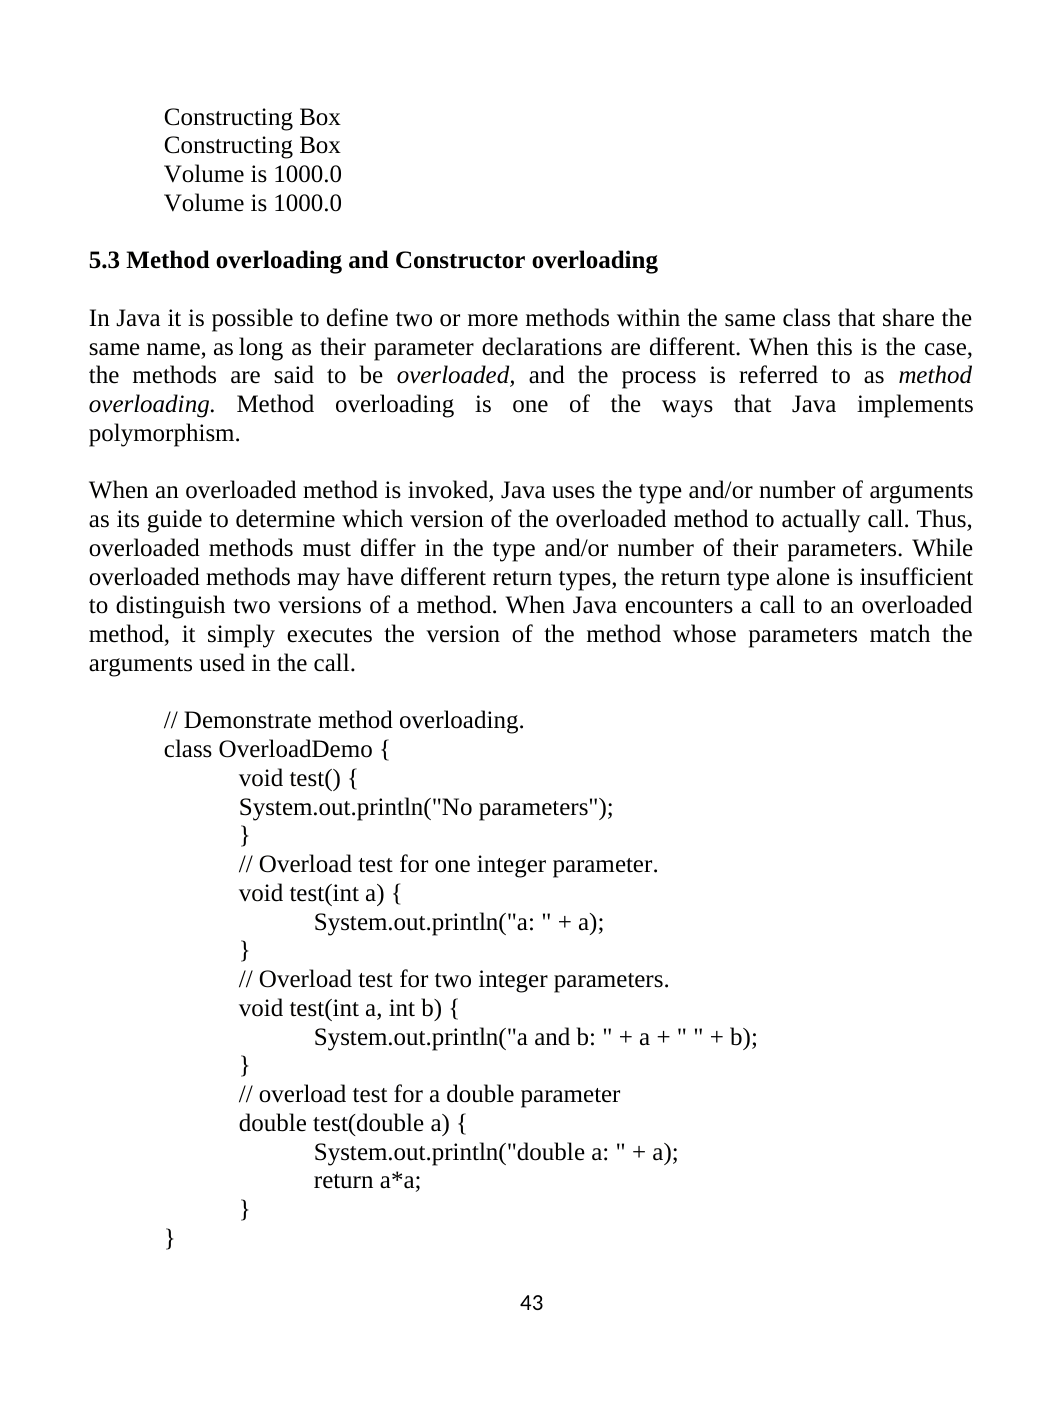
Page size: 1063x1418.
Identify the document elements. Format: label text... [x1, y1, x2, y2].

list Method overloading and Constructor overloading [89, 246, 974, 274]
text System.out.println("a: " + a); [239, 907, 974, 936]
text // overload test for a double parameter [239, 1079, 974, 1108]
text } [164, 1223, 974, 1252]
text Constructing Box [164, 102, 974, 131]
text } [239, 821, 974, 849]
text void test() { [164, 763, 974, 792]
text void test(int a, int b) { [239, 993, 974, 1022]
text } [239, 936, 974, 964]
text class OverloadDemo { [164, 734, 974, 763]
text System.out.println("a and b: " + a + " " + b); [239, 1022, 974, 1051]
text Volume is 1000.0 [164, 159, 974, 188]
text In Java it is possible to define two or more methods within the same class that share the same name, as long as their parameter declarations are different. When this is the case, the methods are said to be overloaded, and the process is referred to as method overloading. Method overloading is one of the ways that Java implements polymorphism. [89, 303, 974, 447]
text // Overload test for one integer parameter. [164, 849, 974, 878]
text Volume is 1000.0 [89, 188, 974, 217]
text System.out.println("No parameters"); [164, 792, 974, 821]
text // Demonstrate method overloading. [164, 706, 974, 734]
text void test(int a) { [239, 878, 974, 907]
text When an overloaded method is invoked, Java uses the type and/or number of arguments as its guide to determine which version of the overloaded method to actually call. Thus, overloaded methods must differ in the type and/or number of their parameters. While overloaded methods may have different return types, the return type alone is insufficient to distinguish two versions of a method. When Java encounters a call to an overloaded method, it simply executes the version of the method whose parameters match the arguments used in the call. [89, 476, 974, 677]
text Constructing Box [164, 131, 974, 159]
text System.out.println("double a: " + a); [239, 1137, 974, 1166]
text } [239, 1051, 974, 1079]
text // Overload test for two integer parameters. [239, 964, 974, 993]
text } [239, 1194, 974, 1223]
text return a*a; [239, 1166, 974, 1194]
text double test(double a) { [239, 1108, 974, 1137]
